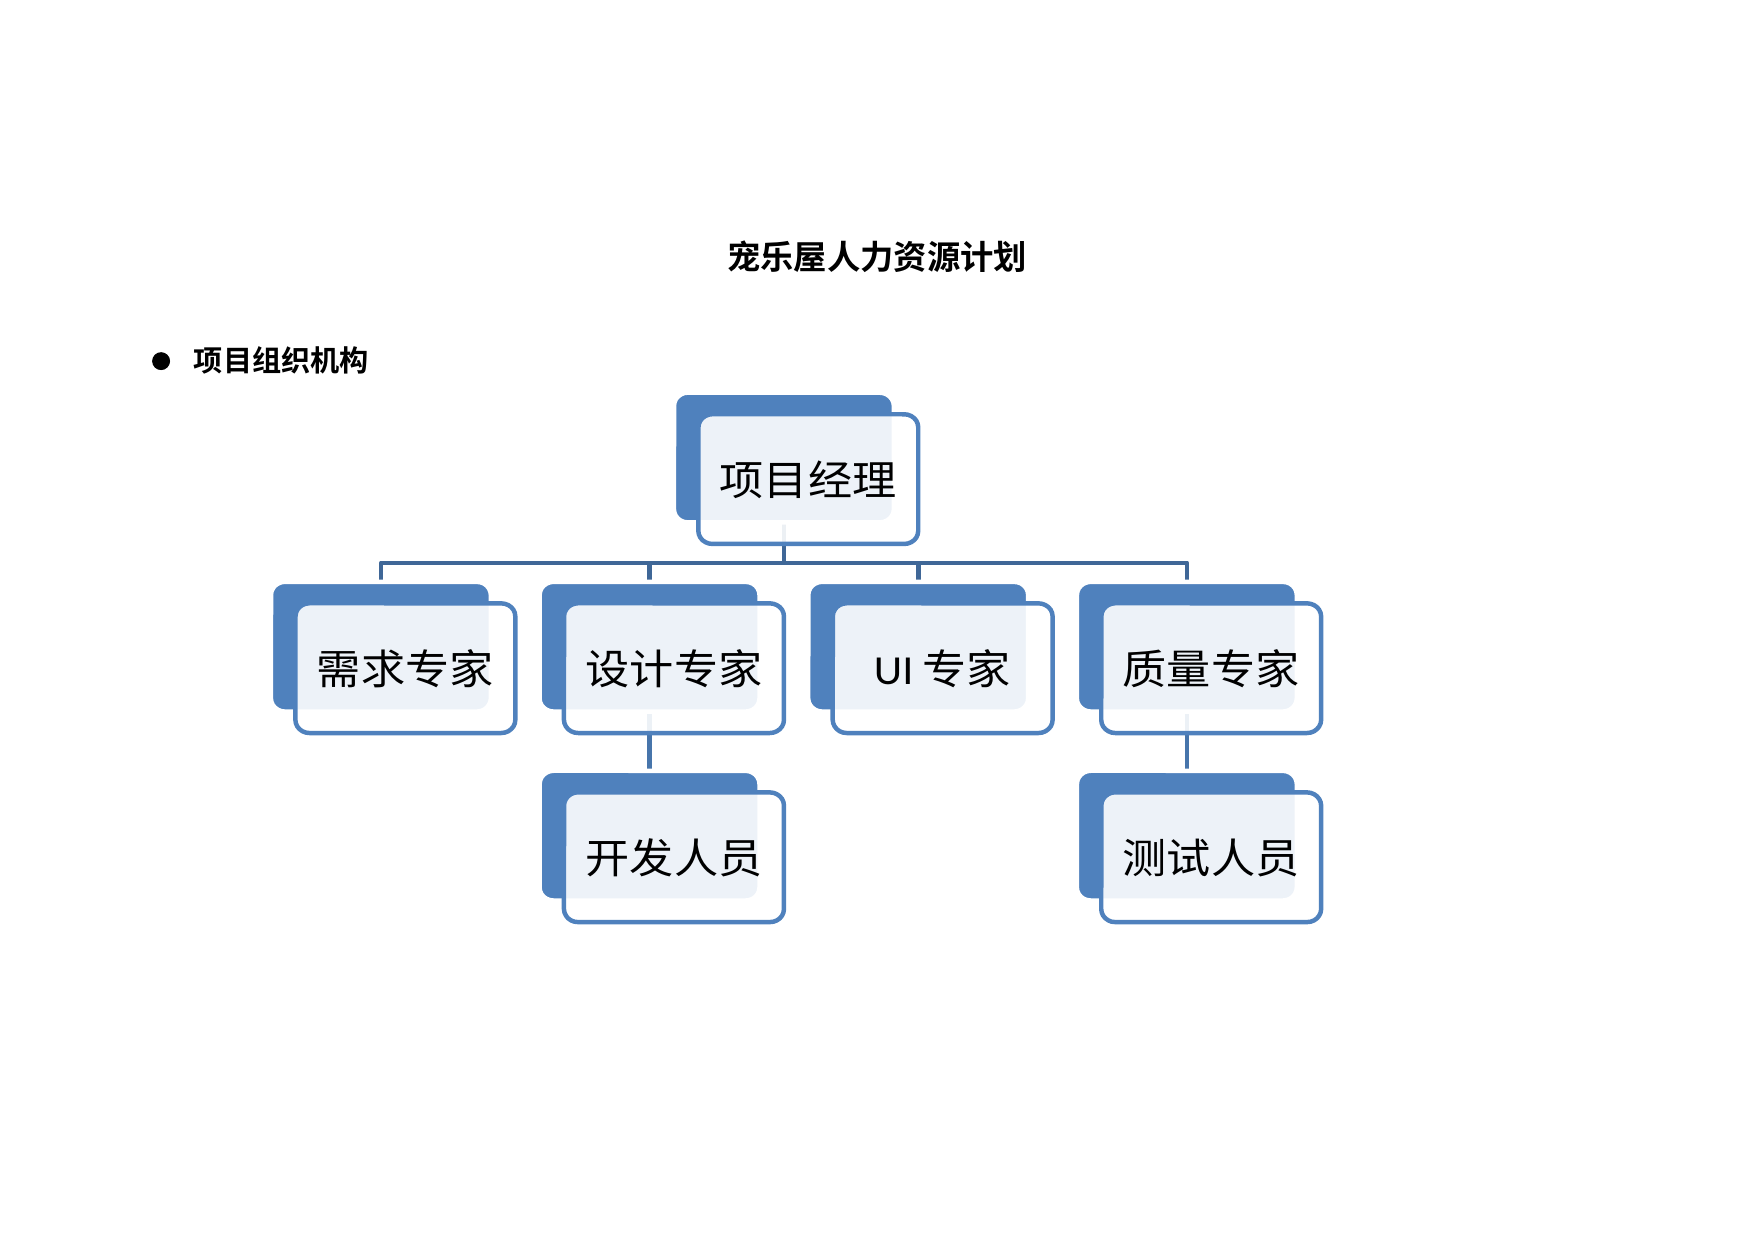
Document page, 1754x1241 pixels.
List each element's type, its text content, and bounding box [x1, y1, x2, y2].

title 宠乐屋人力资源计划 [150, 223, 1604, 288]
list 项目组织机构 [150, 326, 1604, 391]
